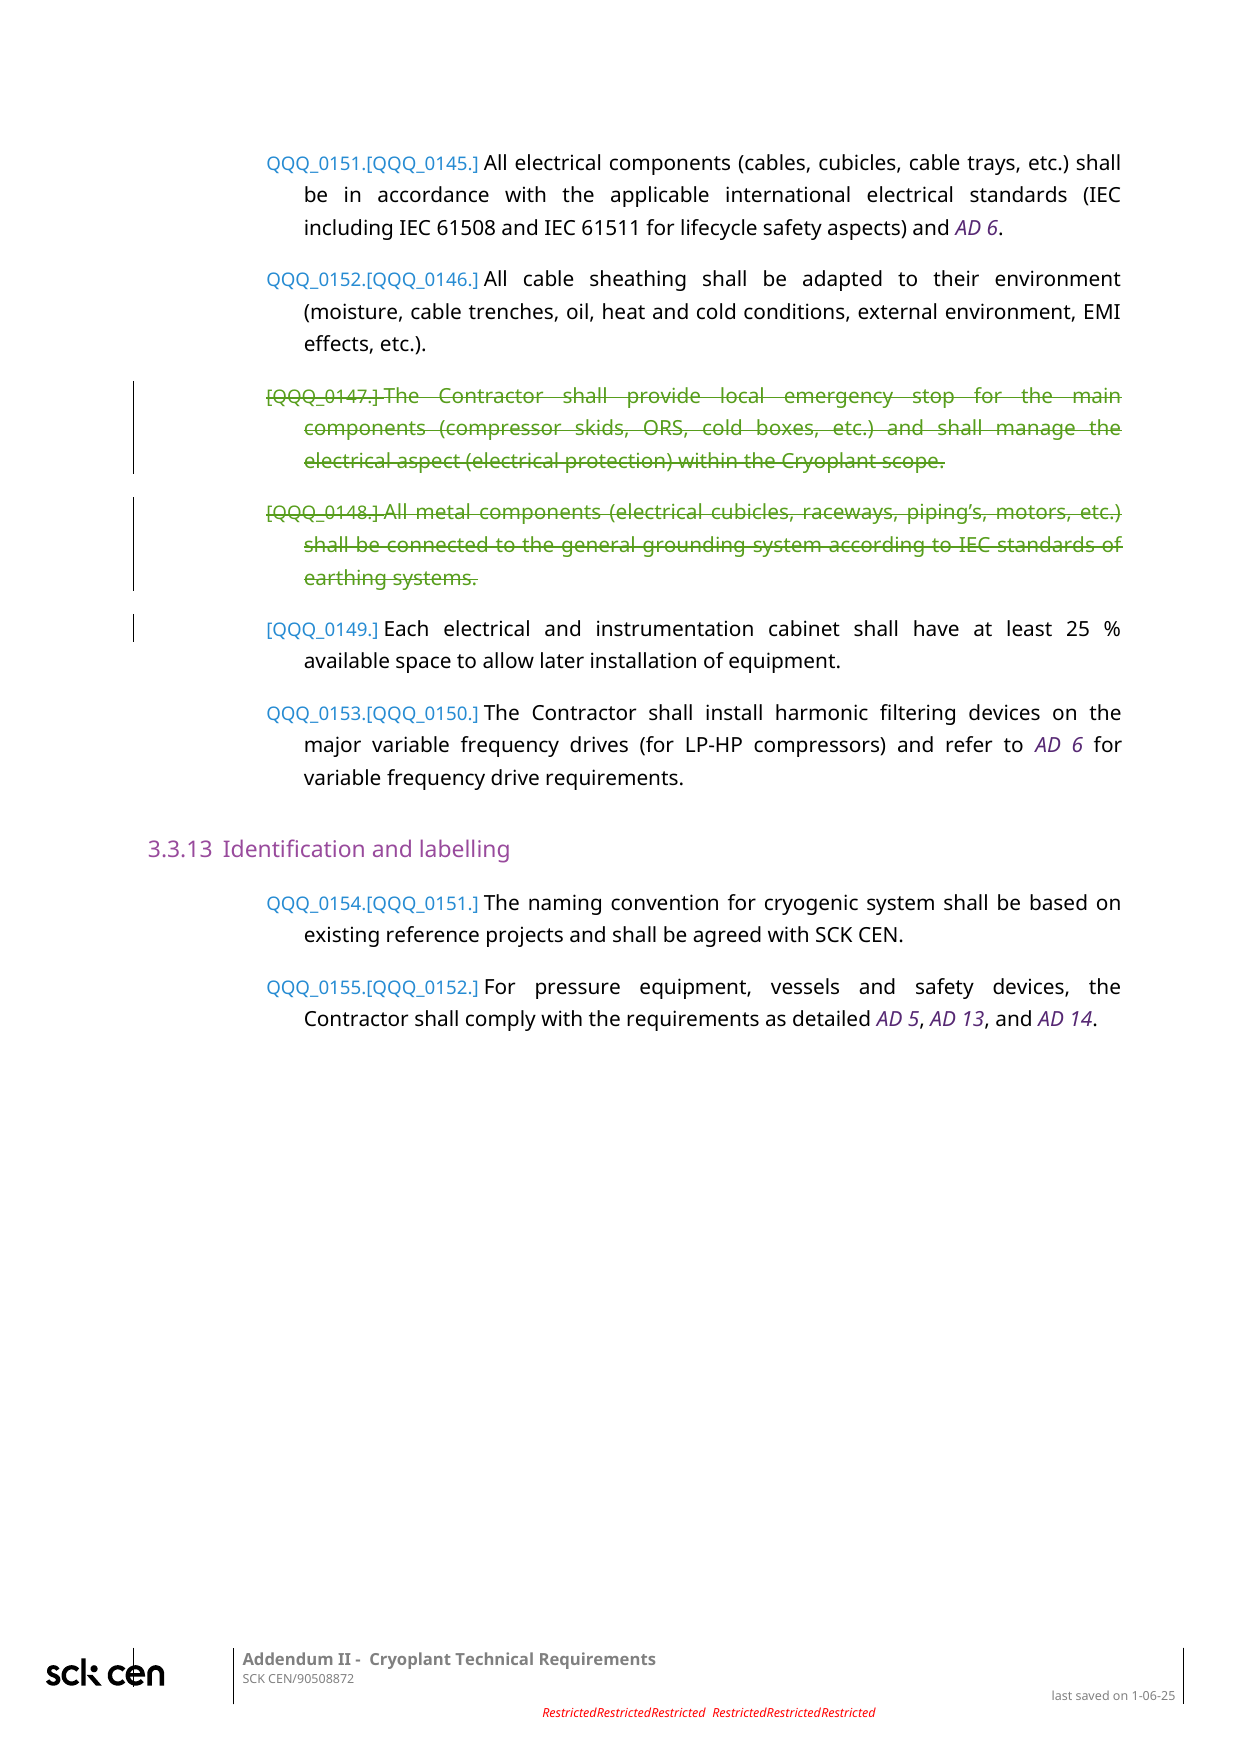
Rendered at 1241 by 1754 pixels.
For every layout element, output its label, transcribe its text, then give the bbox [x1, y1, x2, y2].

subtitle Identification and labelling [148, 833, 1122, 864]
text Each electrical and instrumentation cabinet shall have at least 25 % available space to allow later installation of equipment. [266, 614, 1122, 675]
text All cable sheathing shall be adapted to their environment (moisture, cable trenches, oil, heat and cold conditions, external environment, EMI effects, etc.). [266, 264, 1122, 358]
text The Contractor shall install harmonic filtering devices on the major variable frequency drives (for LP-HP compressors) and refer to AD 6 for variable frequency drive requirements. [266, 698, 1122, 792]
text For pressure equipment, vessels and safety devices, the Contractor shall comply with the requirements as detailed AD 5, AD 13, and AD 14. [266, 972, 1122, 1033]
text All electrical components (cables, cubicles, cable trays, etc.) shall be in accordance with the applicable international electrical standards (IEC including IEC 61508 and IEC 61511 for lifecycle safety aspects) and AD 6. [266, 148, 1122, 241]
text The naming convention for cryogenic system shall be based on existing reference projects and shall be agreed with SCK CEN. [266, 888, 1122, 949]
